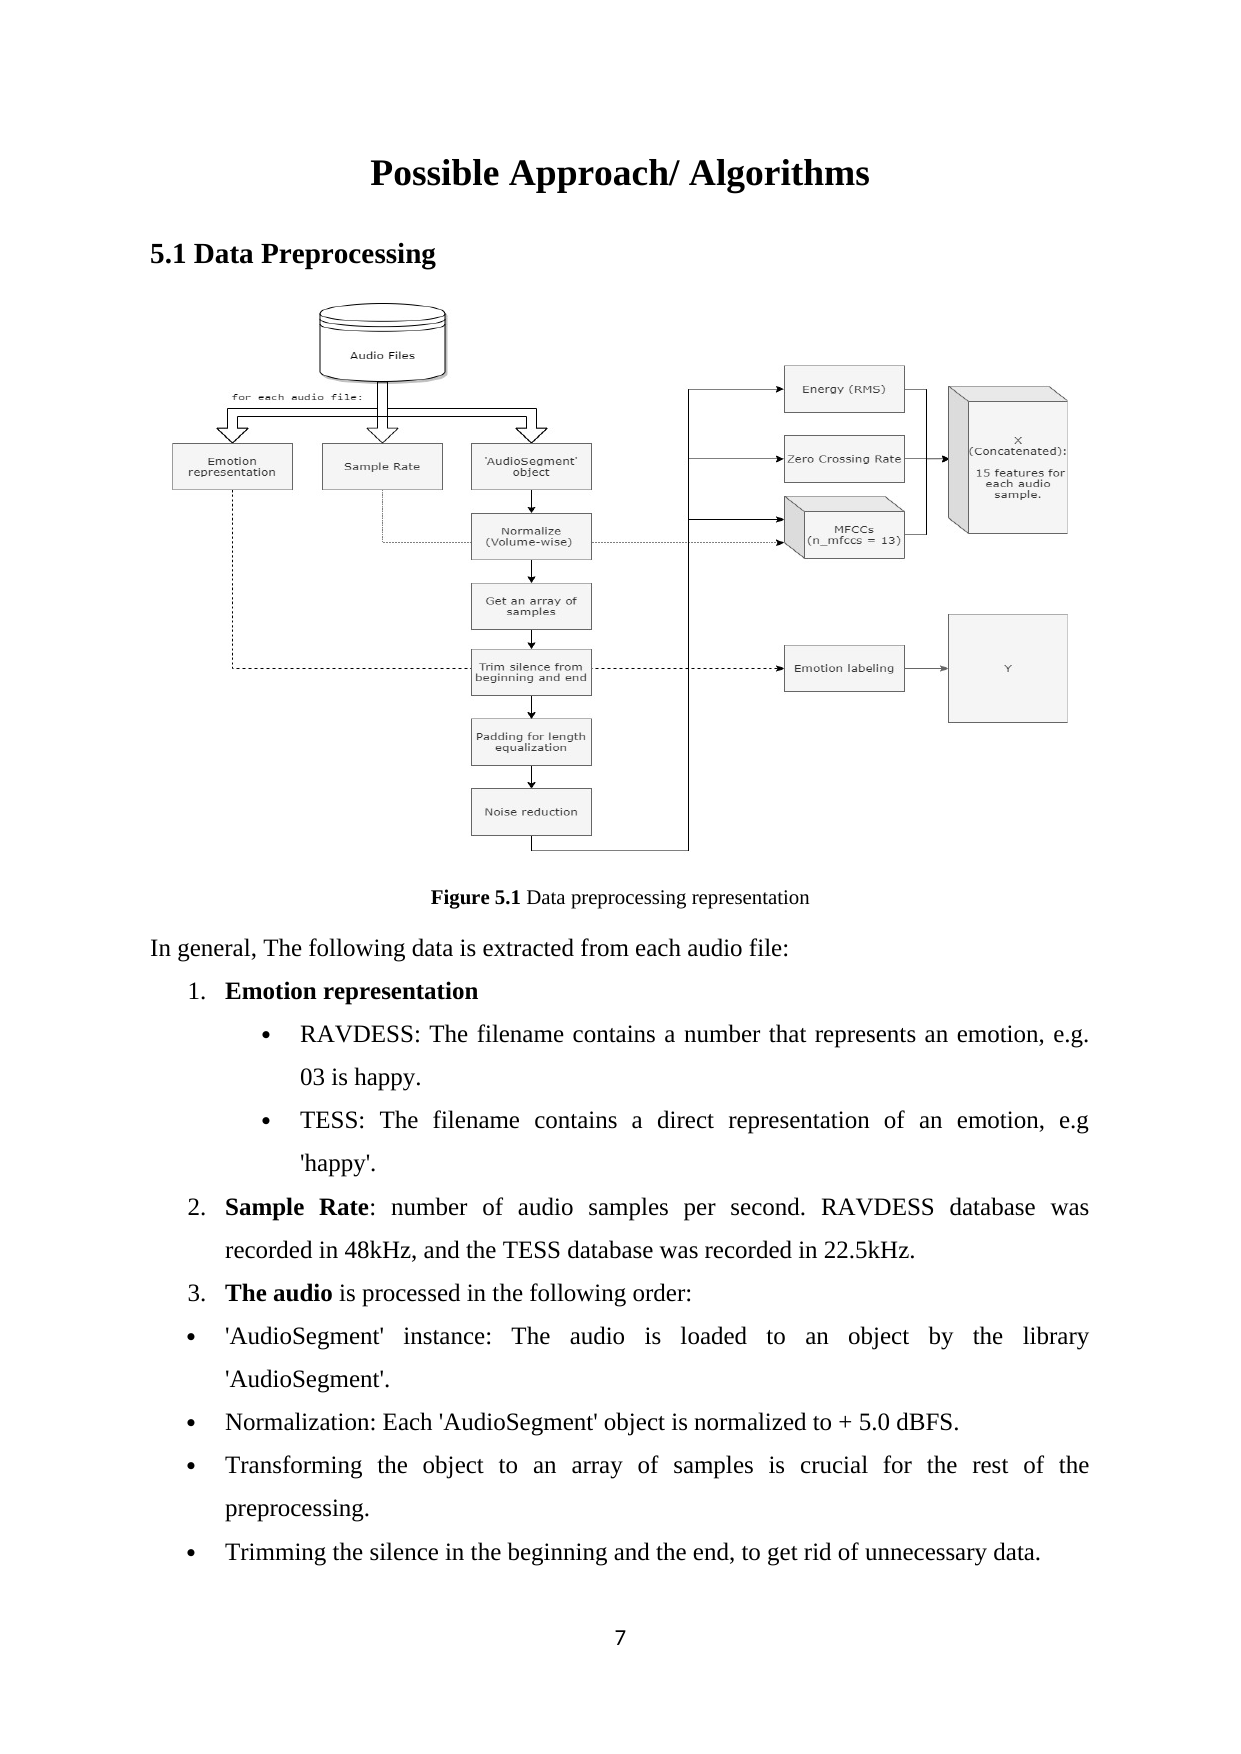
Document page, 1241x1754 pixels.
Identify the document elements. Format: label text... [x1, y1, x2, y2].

text Figure 5.1 Data preprocessing representation [150, 885, 1090, 909]
list RAVDESS: The filename contains a number that represents an emotion, e.g. 03 is happy. [262, 1019, 1090, 1091]
text 5.1 Data Preprocessing [150, 236, 1090, 270]
list Sample Rate: number of audio samples per second. RAVDESS database was recorded in 48kHz, and the TESS database was recorded in 22.5kHz. [187, 1192, 1090, 1263]
picture [172, 303, 1068, 857]
list Transforming the object to an array of samples is crucial for the rest of the preprocessing. [187, 1450, 1090, 1522]
list The audio is processed in the following order: [187, 1278, 1090, 1307]
text In general, The following data is extracted from each audio file: [150, 933, 1090, 962]
list Normalization: Each 'AudioSegment' object is normalized to + 5.0 dBFS. [187, 1407, 1090, 1436]
text Possible Approach/ Algorithms [150, 150, 1090, 193]
list Emotion representation [187, 976, 1090, 1005]
list TESS: The filename contains a direct representation of an emotion, e.g 'happy'. [262, 1105, 1090, 1177]
list Trimming the silence in the beginning and the end, to get rid of unnecessary data. [187, 1537, 1090, 1565]
list 'AudioSegment' instance: The audio is loaded to an object by the library 'AudioSegment'. [187, 1321, 1090, 1393]
